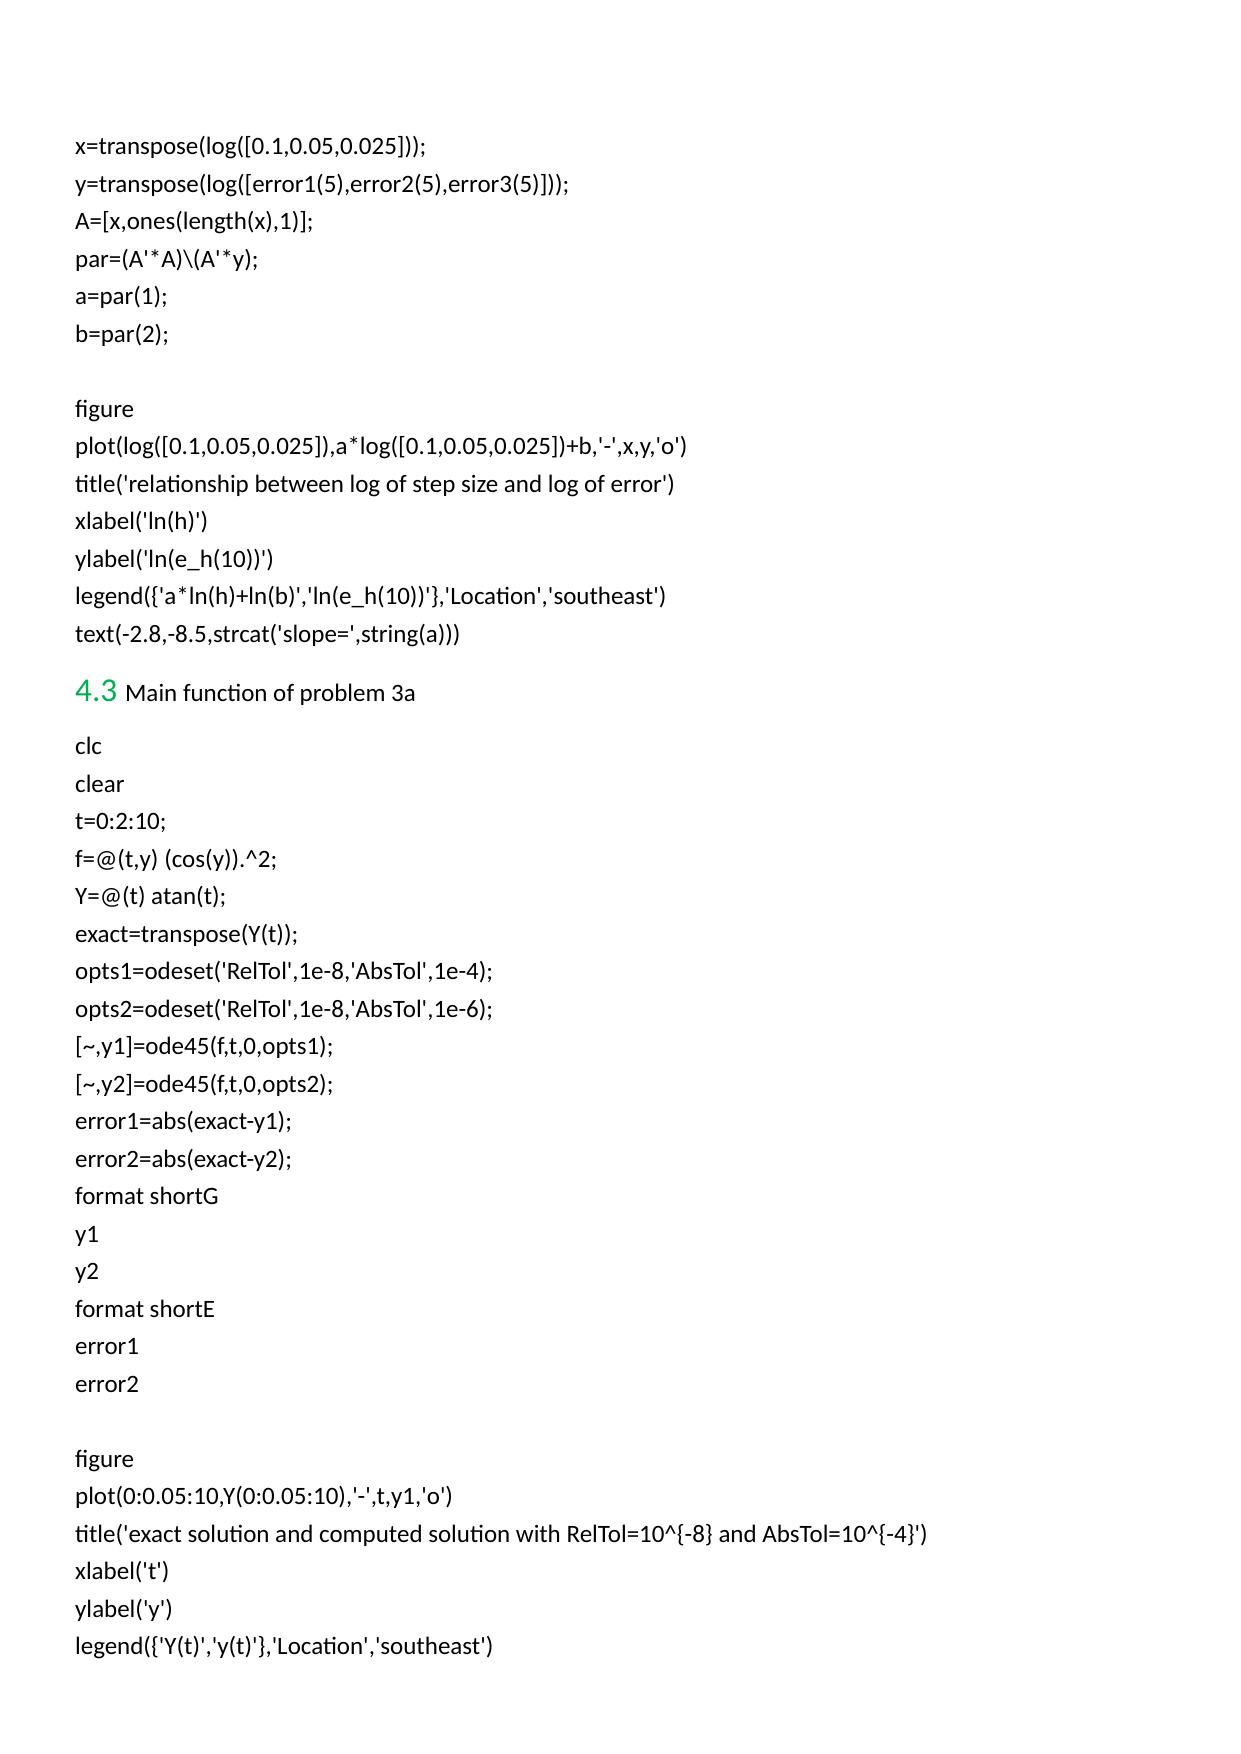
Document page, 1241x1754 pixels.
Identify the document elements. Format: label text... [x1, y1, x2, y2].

text clc [75, 727, 1165, 764]
text xlabel('ln(h)') [75, 502, 1165, 539]
text plot(log([0.1,0.05,0.025]),a*log([0.1,0.05,0.025])+b,'-',x,y,'o') [75, 427, 1165, 464]
text format shortG [75, 1177, 1165, 1214]
text par=(A'*A)\(A'*y); [75, 239, 1165, 277]
text figure [75, 1439, 1165, 1477]
text clear [75, 764, 1165, 802]
text xlabel('t') [75, 1552, 1165, 1589]
list Main function of problem 3a [75, 652, 1165, 727]
text plot(0:0.05:10,Y(0:0.05:10),'-',t,y1,'o') [75, 1477, 1165, 1514]
text y2 [75, 1252, 1165, 1289]
text legend({'Y(t)','y(t)'},'Location','southeast') [75, 1627, 1165, 1664]
text [~,y2]=ode45(f,t,0,opts2); [75, 1064, 1165, 1102]
text title('relationship between log of step size and log of error') [75, 464, 1165, 502]
text A=[x,ones(length(x),1)]; [75, 202, 1165, 239]
text Y=@(t) atan(t); [75, 877, 1165, 914]
text error1=abs(exact-y1); [75, 1102, 1165, 1139]
text f=@(t,y) (cos(y)).^2; [75, 839, 1165, 877]
text exact=transpose(Y(t)); [75, 914, 1165, 952]
text legend({'a*ln(h)+ln(b)','ln(e_h(10))'},'Location','southeast') [75, 577, 1165, 614]
text text(-2.8,-8.5,strcat('slope=',string(a))) [75, 614, 1165, 652]
text y=transpose(log([error1(5),error2(5),error3(5)])); [75, 164, 1165, 202]
text error1 [75, 1327, 1165, 1364]
text opts1=odeset('RelTol',1e-8,'AbsTol',1e-4); [75, 952, 1165, 989]
text ylabel('ln(e_h(10))') [75, 539, 1165, 577]
text t=0:2:10; [75, 802, 1165, 839]
text b=par(2); [75, 314, 1165, 352]
text error2=abs(exact-y2); [75, 1139, 1165, 1177]
text y1 [75, 1214, 1165, 1252]
text [~,y1]=ode45(f,t,0,opts1); [75, 1027, 1165, 1064]
text title('exact solution and computed solution with RelTol=10^{-8} and AbsTol=10^{-4}') [75, 1514, 1165, 1552]
text a=par(1); [75, 277, 1165, 314]
text format shortE [75, 1289, 1165, 1327]
text x=transpose(log([0.1,0.05,0.025])); [75, 127, 1165, 164]
text ylabel('y') [75, 1589, 1165, 1627]
text opts2=odeset('RelTol',1e-8,'AbsTol',1e-6); [75, 989, 1165, 1027]
text figure [75, 389, 1165, 427]
text error2 [75, 1364, 1165, 1402]
